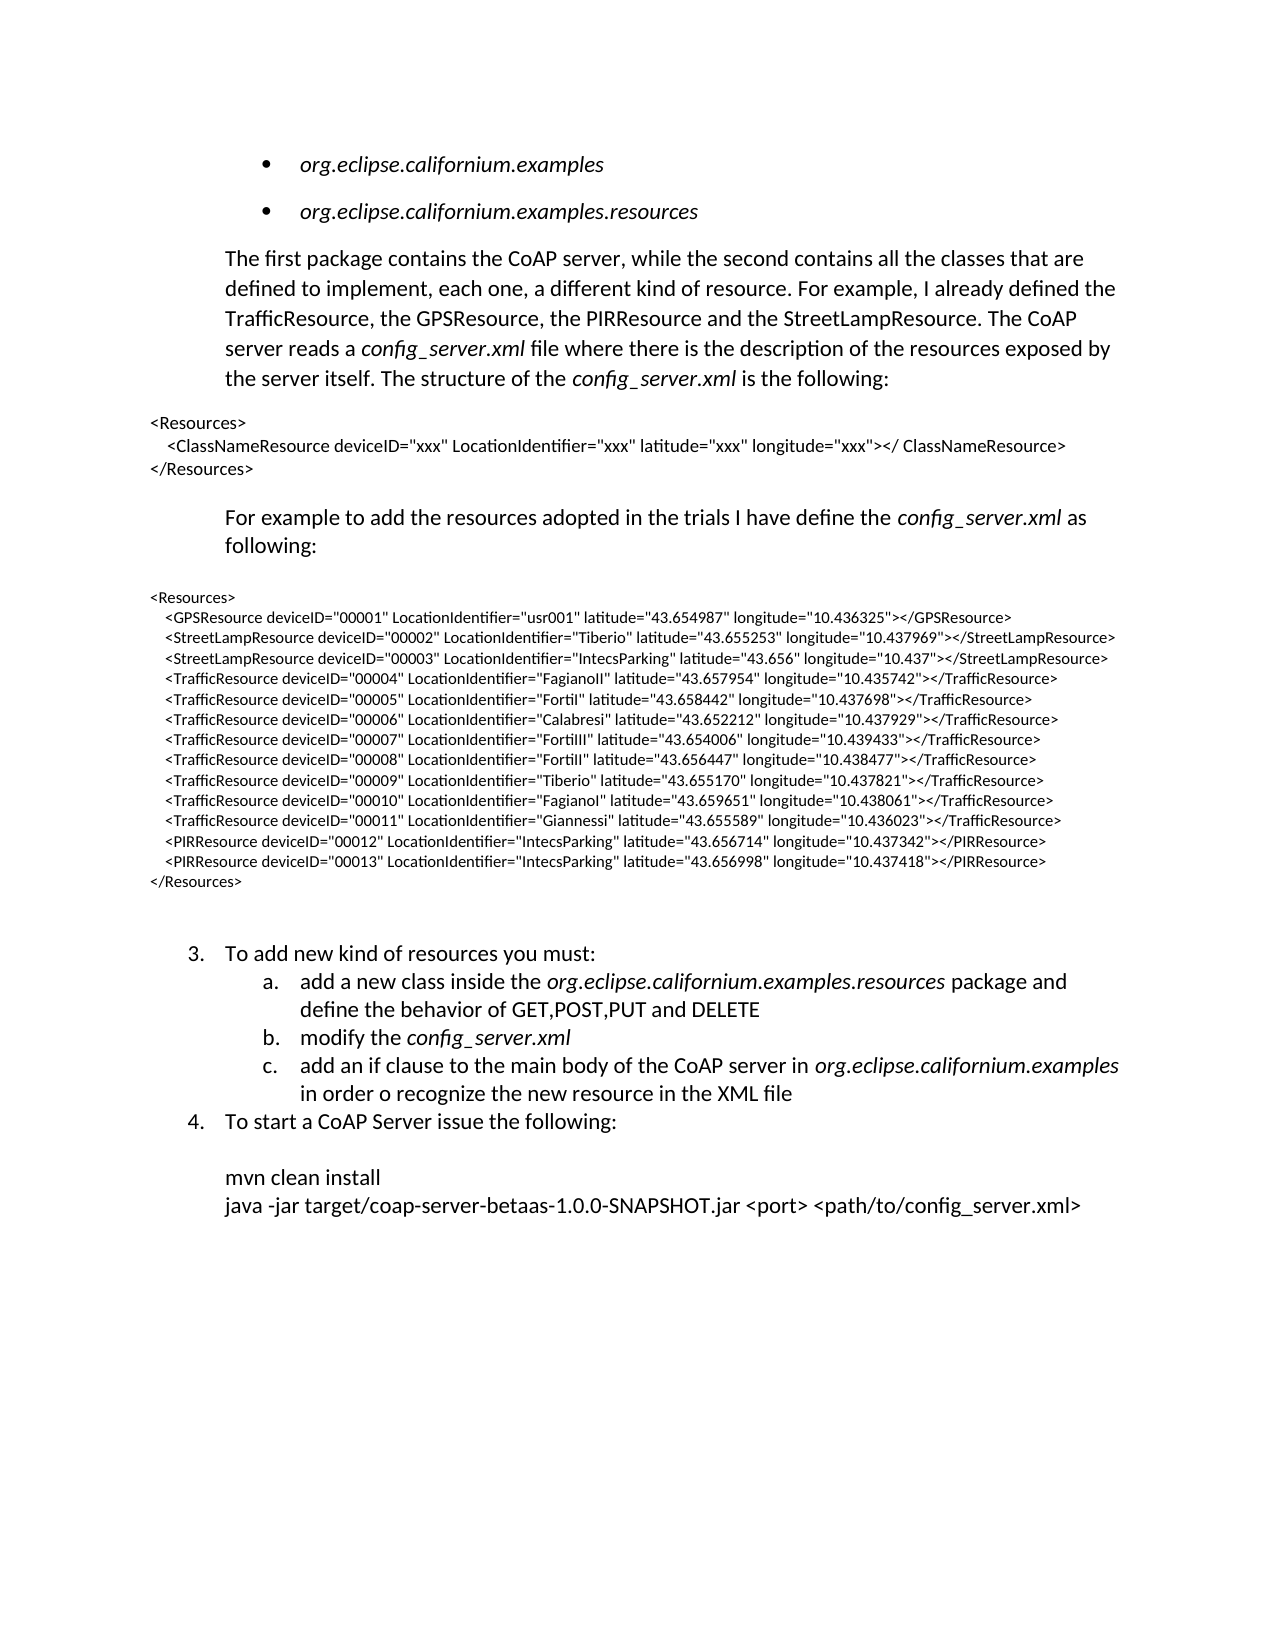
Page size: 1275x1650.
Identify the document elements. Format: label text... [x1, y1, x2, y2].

text <TrafficResource deviceID="00010" LocationIdentifier="FagianoI" latitude="43.659651" longitude="10.438061"></TrafficResource> [150, 790, 1125, 811]
text <StreetLampResource deviceID="00003" LocationIdentifier="IntecsParking" latitude="43.656" longitude="10.437"></StreetLampResource> [150, 648, 1125, 668]
text <TrafficResource deviceID="00007" LocationIdentifier="FortiIII" latitude="43.654006" longitude="10.439433"></TrafficResource> [150, 729, 1125, 750]
text </Resources> [150, 872, 1125, 892]
list org.eclipse.californium.examples [262, 150, 1125, 178]
list To add new kind of resources you must: [187, 939, 1125, 967]
text <Resources> [150, 587, 1125, 607]
text <TrafficResource deviceID="00006" LocationIdentifier="Calabresi" latitude="43.652212" longitude="10.437929"></TrafficResource> [150, 709, 1125, 729]
text <TrafficResource deviceID="00004" LocationIdentifier="FagianoII" latitude="43.657954" longitude="10.435742"></TrafficResource> [150, 668, 1125, 689]
text <ClassNameResource deviceID="xxx" LocationIdentifier="xxx" latitude="xxx" longitude="xxx"></ ClassNameResource> [150, 434, 1125, 457]
text mvn clean install [150, 1163, 1125, 1191]
list The first package contains the CoAP server, while the second contains all the classes that are defined to implement, each one, a different kind of resource. For example, I already defined the TrafficResource, the GPSResource, the PIRResource and the StreetLampResource. The CoAP server reads a config_server.xml file where there is the description of the resources exposed by the server itself. The structure of the config_server.xml is the following: [225, 244, 1125, 393]
text <TrafficResource deviceID="00009" LocationIdentifier="Tiberio" latitude="43.655170" longitude="10.437821"></TrafficResource> [150, 770, 1125, 790]
text </Resources> [150, 457, 1125, 480]
text <TrafficResource deviceID="00011" LocationIdentifier="Giannessi" latitude="43.655589" longitude="10.436023"></TrafficResource> [150, 811, 1125, 831]
text <TrafficResource deviceID="00005" LocationIdentifier="FortiI" latitude="43.658442" longitude="10.437698"></TrafficResource> [150, 689, 1125, 709]
text <PIRResource deviceID="00013" LocationIdentifier="IntecsParking" latitude="43.656998" longitude="10.437418"></PIRResource> [150, 851, 1125, 872]
text <StreetLampResource deviceID="00002" LocationIdentifier="Tiberio" latitude="43.655253" longitude="10.437969"></StreetLampResource> [150, 628, 1125, 648]
list org.eclipse.californium.examples.resources [262, 197, 1125, 225]
list To start a CoAP Server issue the following: [187, 1107, 1125, 1135]
text <GPSResource deviceID="00001" LocationIdentifier="usr001" latitude="43.654987" longitude="10.436325"></GPSResource> [150, 607, 1125, 628]
text <Resources> [150, 411, 1125, 434]
text <TrafficResource deviceID="00008" LocationIdentifier="FortiII" latitude="43.656447" longitude="10.438477"></TrafficResource> [150, 750, 1125, 770]
text For example to add the resources adopted in the trials I have define the config_server.xml as following: [225, 503, 1125, 559]
list add an if clause to the main body of the CoAP server in org.eclipse.californium.examples in order o recognize the new resource in the XML file [262, 1051, 1125, 1107]
list modify the config_server.xml [262, 1023, 1125, 1051]
text <PIRResource deviceID="00012" LocationIdentifier="IntecsParking" latitude="43.656714" longitude="10.437342"></PIRResource> [150, 831, 1125, 851]
text java -jar target/coap-server-betaas-1.0.0-SNAPSHOT.jar <port> <path/to/config_server.xml> [150, 1191, 1125, 1219]
list add a new class inside the org.eclipse.californium.examples.resources package and define the behavior of GET,POST,PUT and DELETE [262, 967, 1125, 1023]
